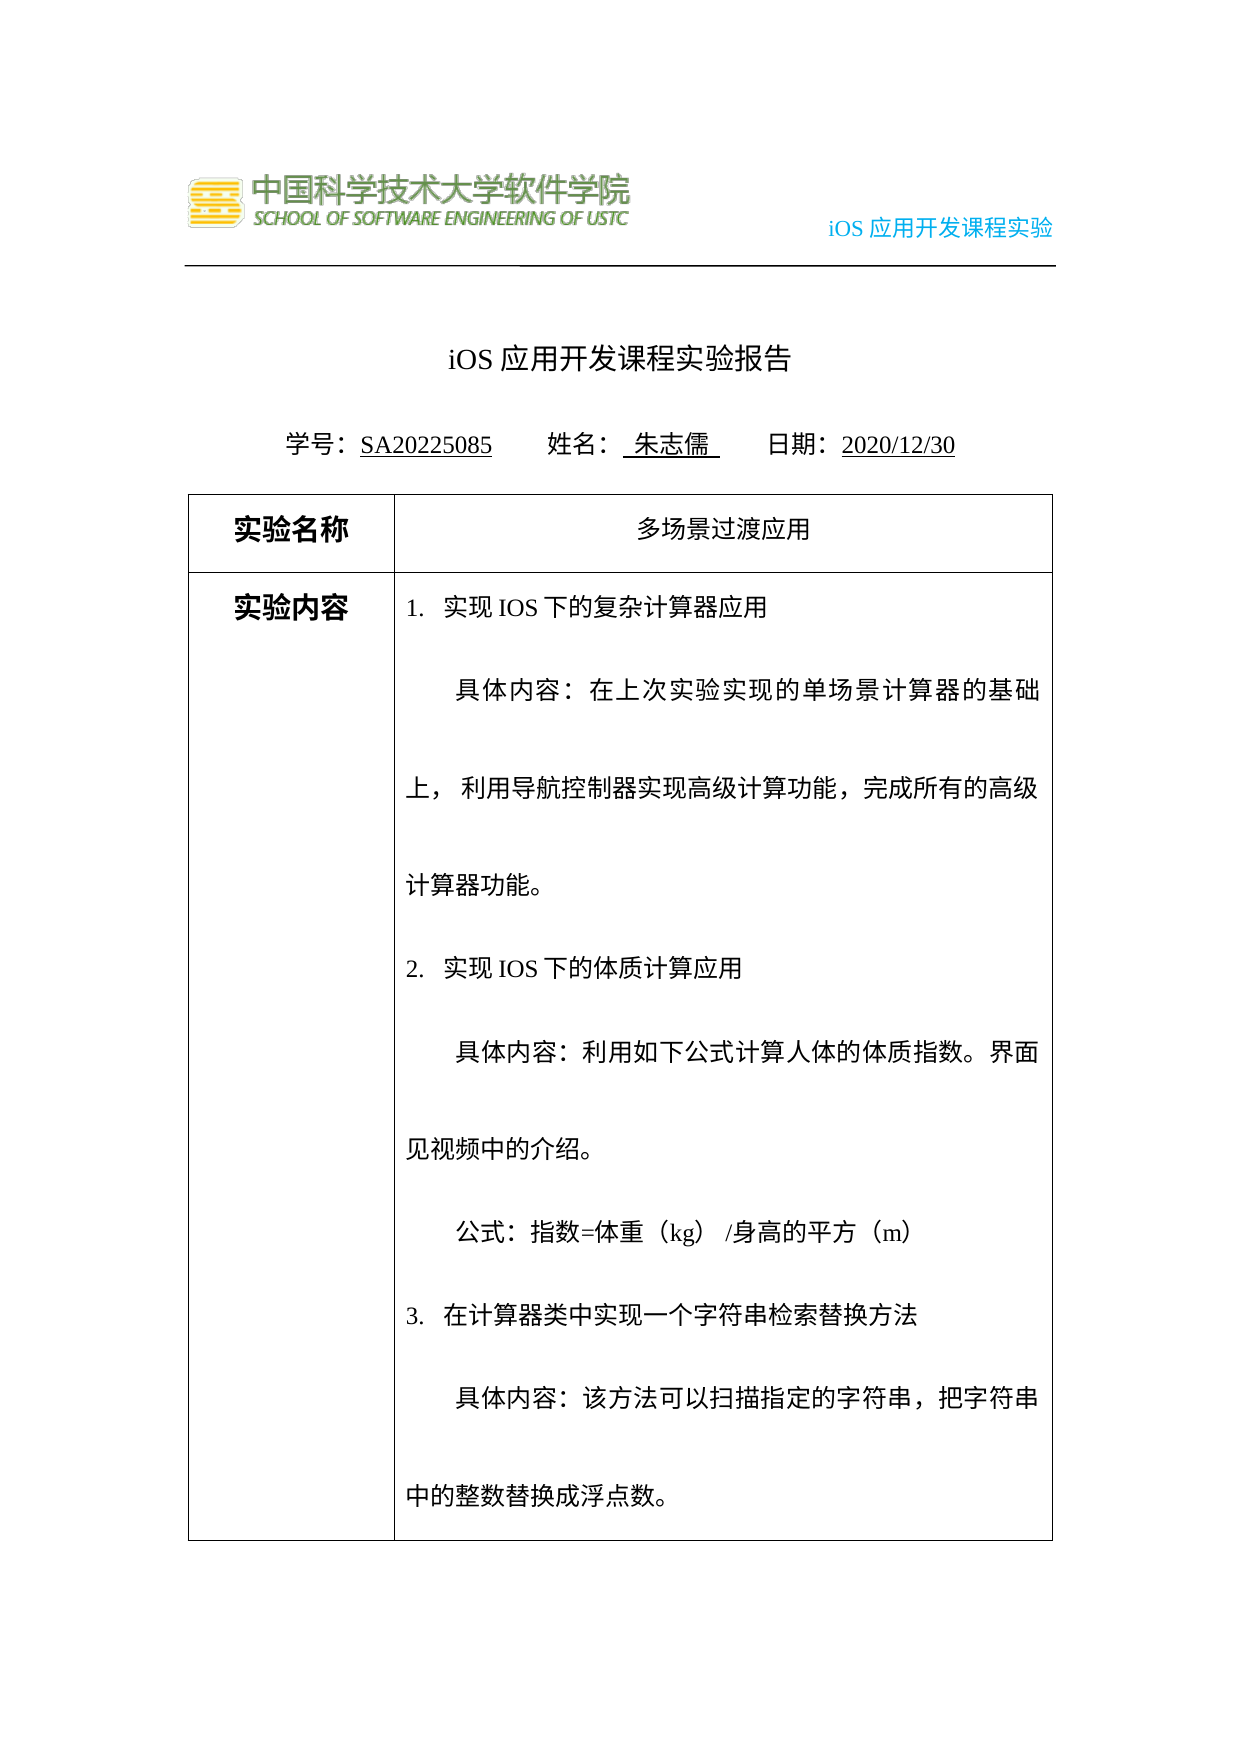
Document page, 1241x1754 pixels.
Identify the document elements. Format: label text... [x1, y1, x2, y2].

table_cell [395, 573, 1052, 1539]
text 学号：SA20225085 姓名： 朱志儒 日期：2020/12/30 [187, 411, 1053, 476]
table_cell 实验内容 [189, 573, 394, 1539]
picture [187, 162, 635, 235]
text iOS 应用开发课程实验 [187, 194, 1053, 259]
table_header 实验名称 [189, 495, 394, 572]
table_header 多场景过渡应用 [395, 495, 1052, 572]
text iOS 应用开发课程实验报告 [187, 324, 1053, 389]
